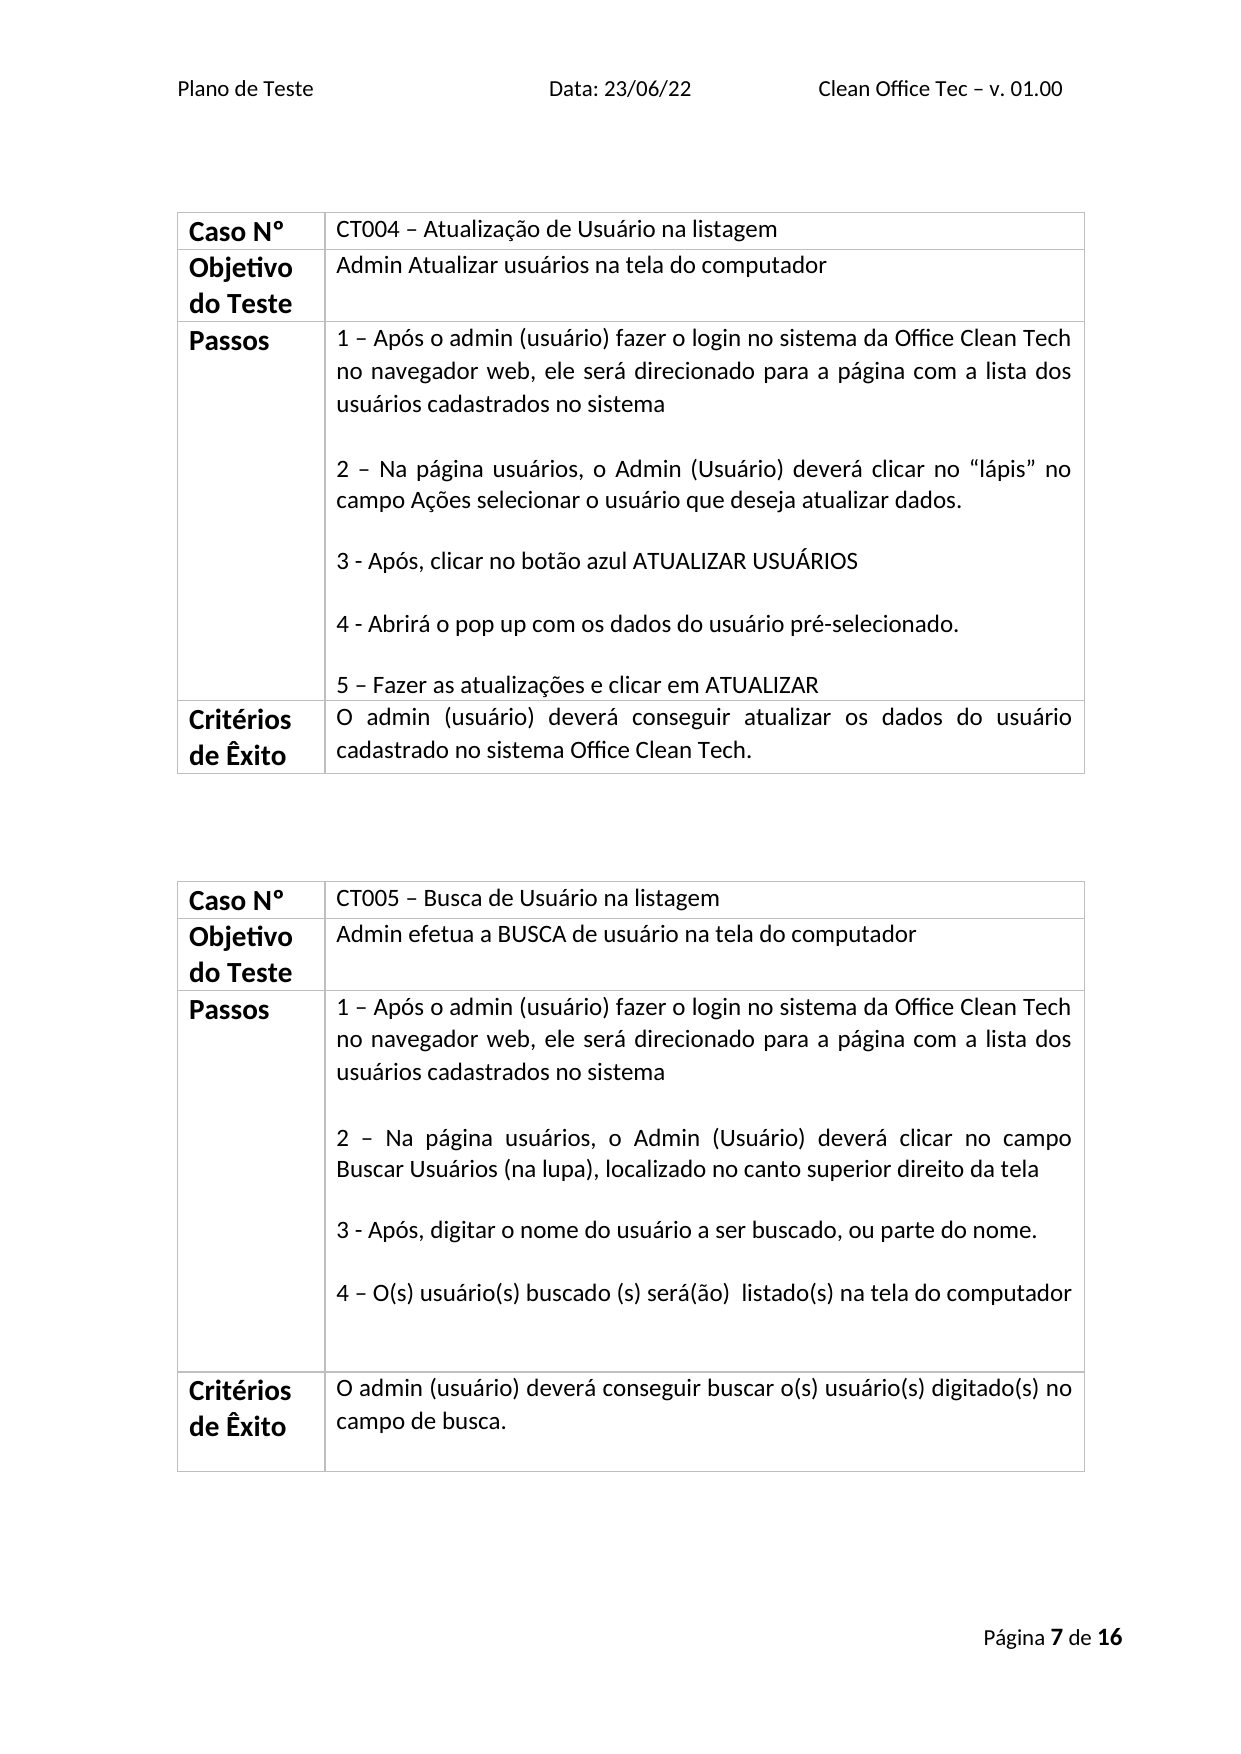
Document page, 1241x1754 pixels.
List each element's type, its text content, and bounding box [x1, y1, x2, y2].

table_cell Critérios de Êxito [178, 1373, 324, 1471]
table_header Caso Nº [178, 882, 324, 917]
table_cell 1 – Após o admin (usuário) fazer o login no sistema da Office Clean Tech no navegador web, ele será direcionado para a página com a lista dos usuários cadastrados no sistema 2 – Na página usuários, o Admin (Usuário) deverá clicar no campo Buscar Usuários (na lupa), localizado no canto superior direito da tela 3 - Após, digitar o nome do usuário a ser buscado, ou parte do nome. 4 – O(s) usuário(s) buscado (s) será(ão) listado(s) na tela do computador [326, 991, 1084, 1371]
table_cell Objetivo do Teste [178, 250, 324, 321]
table_cell Admin efetua a BUSCA de usuário na tela do computador [326, 919, 1084, 990]
table_cell Critérios de Êxito [178, 701, 324, 772]
table_header Caso Nº [178, 213, 324, 248]
table_cell 1 – Após o admin (usuário) fazer o login no sistema da Office Clean Tech no navegador web, ele será direcionado para a página com a lista dos usuários cadastrados no sistema 2 – Na página usuários, o Admin (Usuário) deverá clicar no “lápis” no campo Ações selecionar o usuário que deseja atualizar dados. 3 - Após, clicar no botão azul ATUALIZAR USUÁRIOS 4 - Abrirá o pop up com os dados do usuário pré-selecionado. 5 – Fazer as atualizações e clicar em ATUALIZAR [326, 322, 1084, 700]
table_header CT004 – Atualização de Usuário na listagem [326, 213, 1084, 248]
table_cell Passos [178, 991, 324, 1371]
table_cell Passos [178, 322, 324, 700]
table_cell O admin (usuário) deverá conseguir atualizar os dados do usuário cadastrado no sistema Office Clean Tech. [326, 701, 1084, 772]
table_cell Admin Atualizar usuários na tela do computador [326, 250, 1084, 321]
table_cell Objetivo do Teste [178, 919, 324, 990]
table_header CT005 – Busca de Usuário na listagem [326, 882, 1084, 917]
table_cell O admin (usuário) deverá conseguir buscar o(s) usuário(s) digitado(s) no campo de busca. [326, 1373, 1084, 1471]
